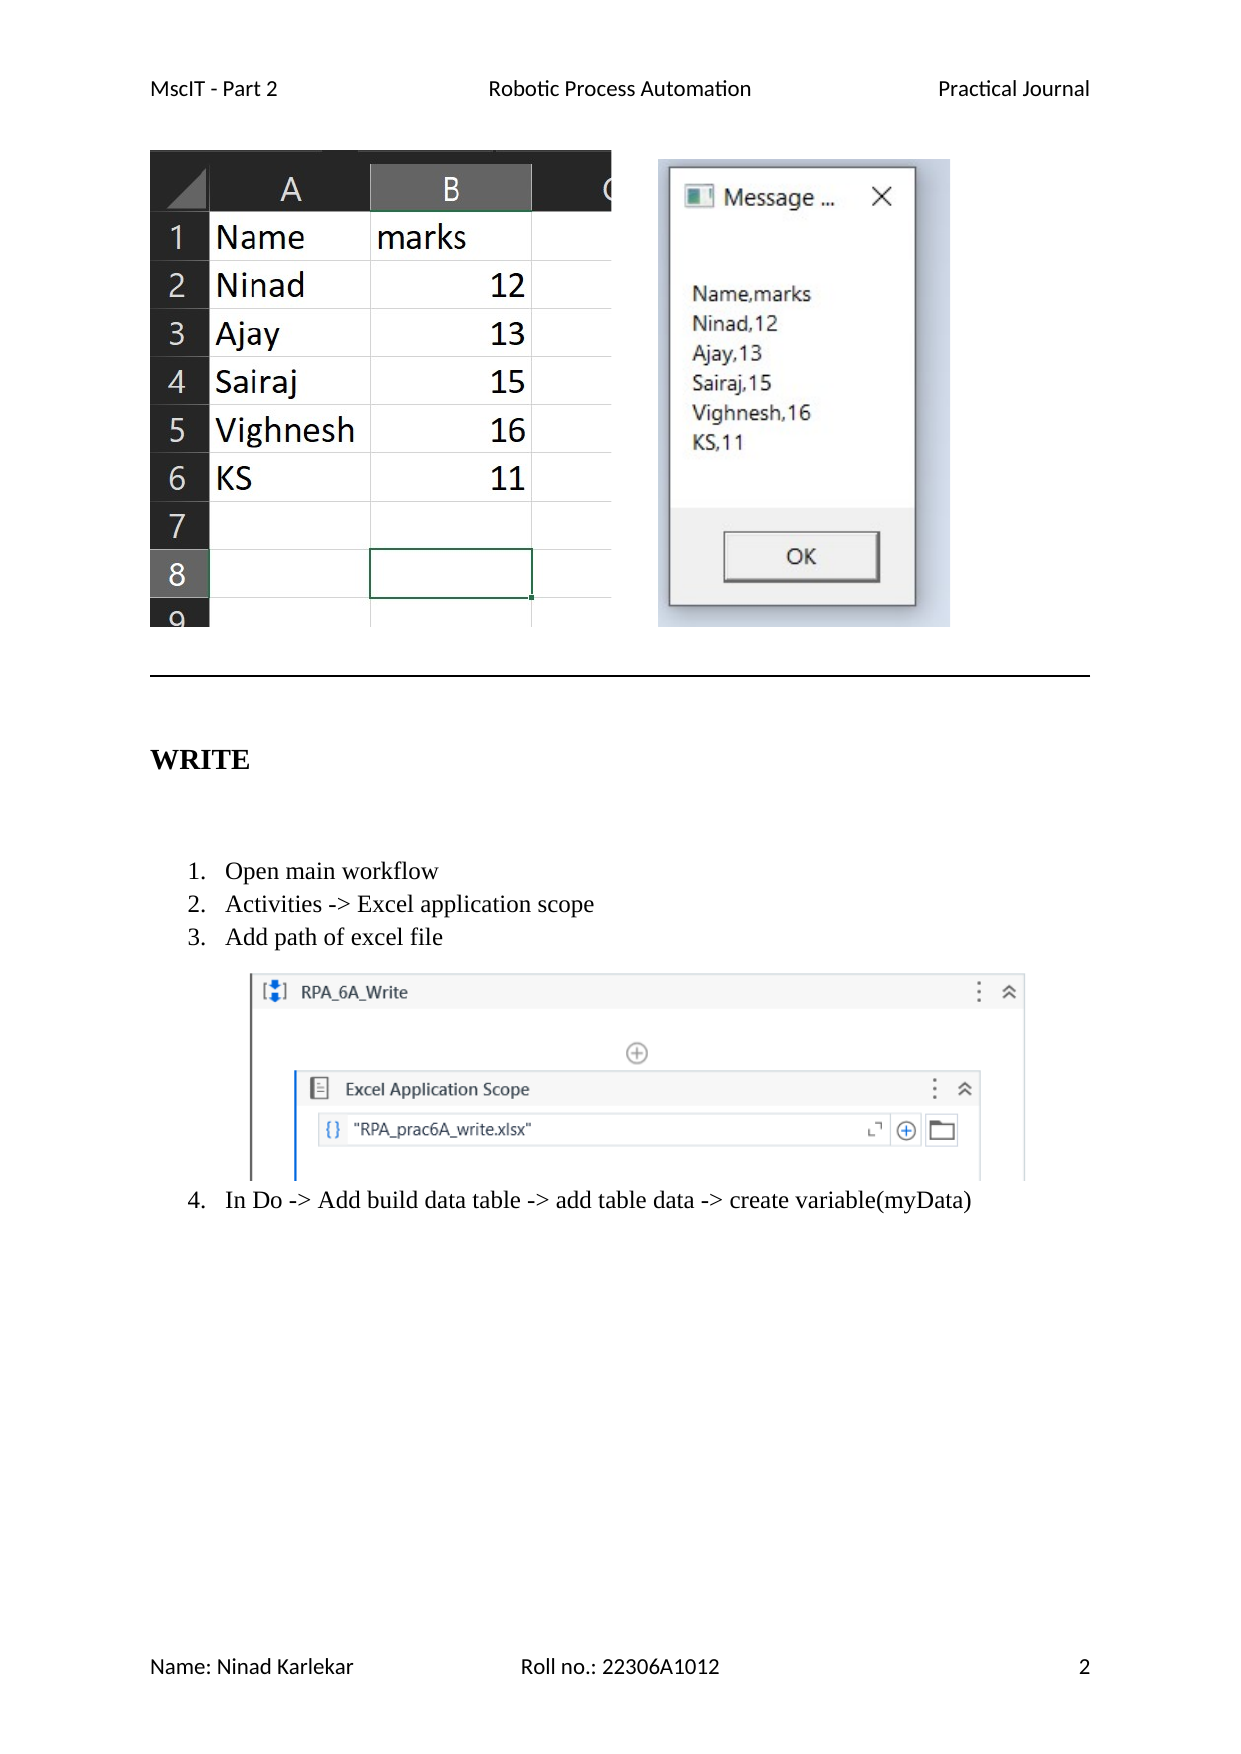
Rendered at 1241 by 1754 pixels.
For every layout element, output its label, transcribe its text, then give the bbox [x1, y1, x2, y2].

list Activities -> Excel application scope [187, 889, 1090, 917]
text WRITE [150, 742, 1090, 776]
picture [150, 150, 612, 627]
list In Do -> Add build data table -> add table data -> create variable(myData) [187, 1185, 1090, 1214]
picture [658, 159, 951, 627]
list Open main workflow [187, 856, 1090, 884]
picture [225, 954, 1032, 1181]
